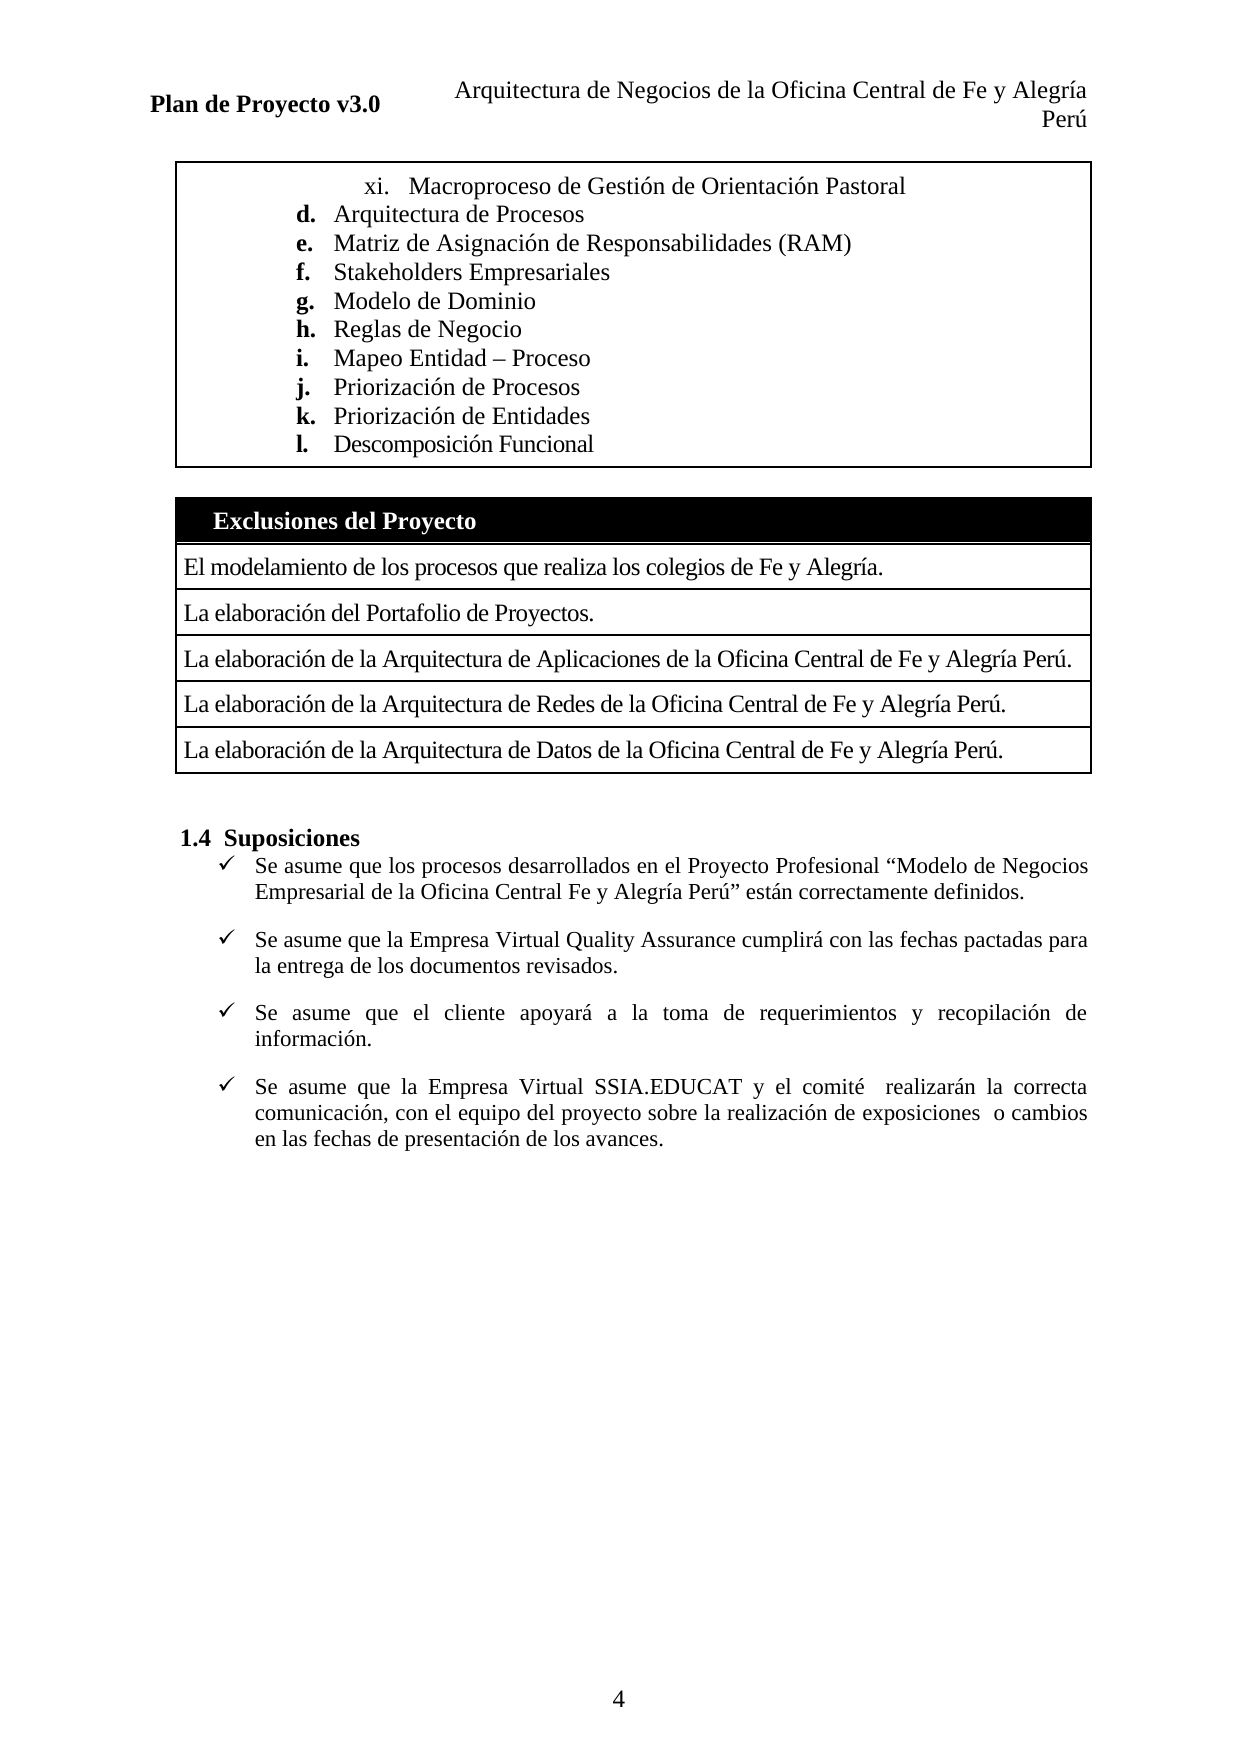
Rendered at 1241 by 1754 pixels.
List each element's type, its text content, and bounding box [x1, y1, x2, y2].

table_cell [177, 163, 1090, 466]
list Se asume que los procesos desarrollados en el Proyecto Profesional “Modelo de Negocios Empresarial de la Oficina Central Fe y Alegría Perú” están correctamente definidos. [217, 852, 1089, 905]
table_header Exclusiones del Proyecto [177, 499, 1090, 542]
table_cell La elaboración de la Arquitectura de Datos de la Oficina Central de Fe y Alegría Perú. [177, 728, 1090, 772]
table_cell La elaboración de la Arquitectura de Redes de la Oficina Central de Fe y Alegría Perú. [177, 682, 1090, 726]
table_cell La elaboración de la Arquitectura de Aplicaciones de la Oficina Central de Fe y Alegría Perú. [177, 636, 1090, 680]
subtitle 1.4 Suposiciones [179, 823, 1089, 852]
list Se asume que el cliente apoyará a la toma de requerimientos y recopilación de información. [217, 999, 1089, 1052]
table_cell La elaboración del Portafolio de Proyectos. [177, 590, 1090, 634]
table_cell El modelamiento de los procesos que realiza los colegios de Fe y Alegría. [177, 545, 1090, 588]
list Se asume que la Empresa Virtual SSIA.EDUCAT y el comité realizarán la correcta comunicación, con el equipo del proyecto sobre la realización de exposiciones o cambios en las fechas de presentación de los avances. [217, 1073, 1089, 1152]
list Se asume que la Empresa Virtual Quality Assurance cumplirá con las fechas pactadas para la entrega de los documentos revisados. [217, 926, 1089, 978]
